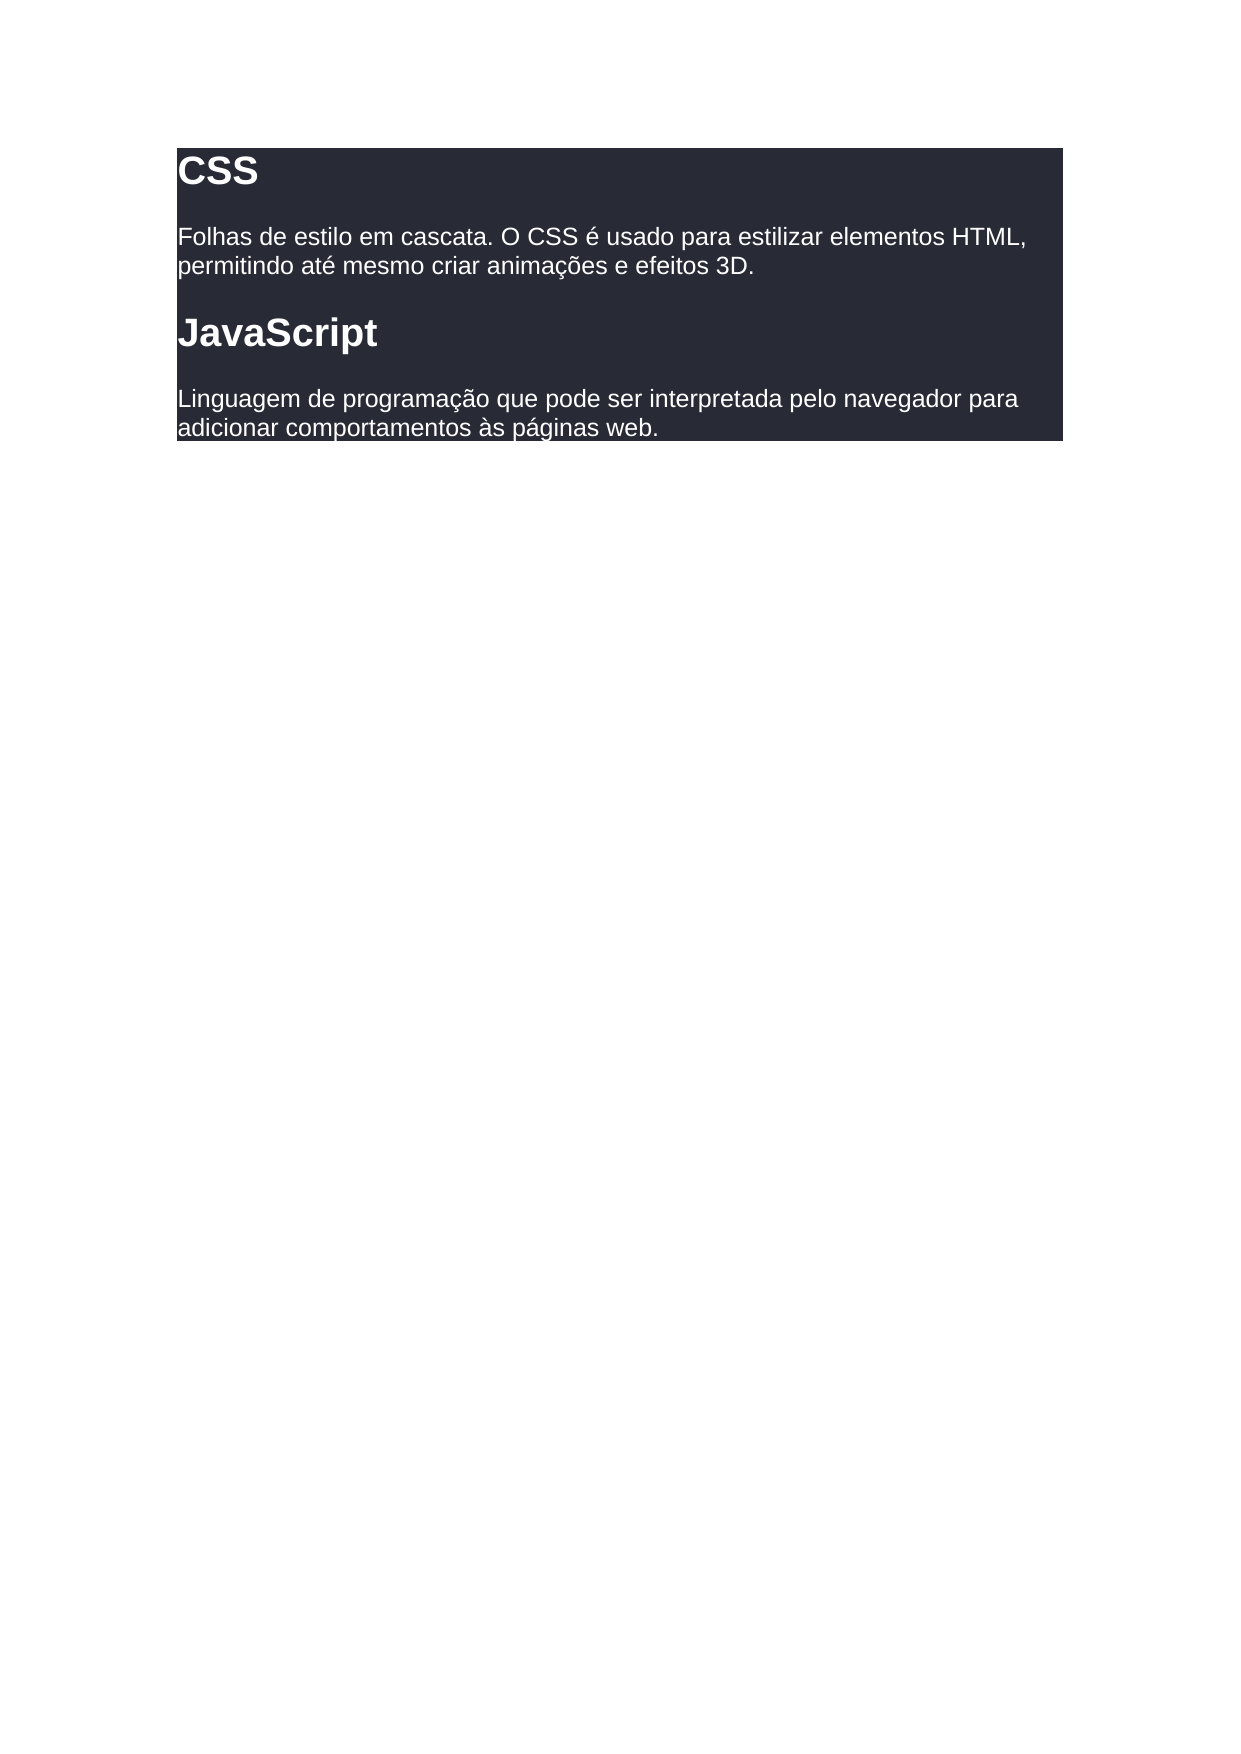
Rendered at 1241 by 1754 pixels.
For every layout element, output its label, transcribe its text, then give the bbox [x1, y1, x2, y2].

text Linguagem de programação que pode ser interpretada pelo navegador para adicionar comportamentos às páginas web. [177, 384, 1063, 441]
text CSS [177, 148, 1063, 193]
text Folhas de estilo em cascata. O CSS é usado para estilizar elementos HTML, permitindo até mesmo criar animações e efeitos 3D. [177, 222, 1063, 280]
text JavaScript [177, 309, 1063, 355]
